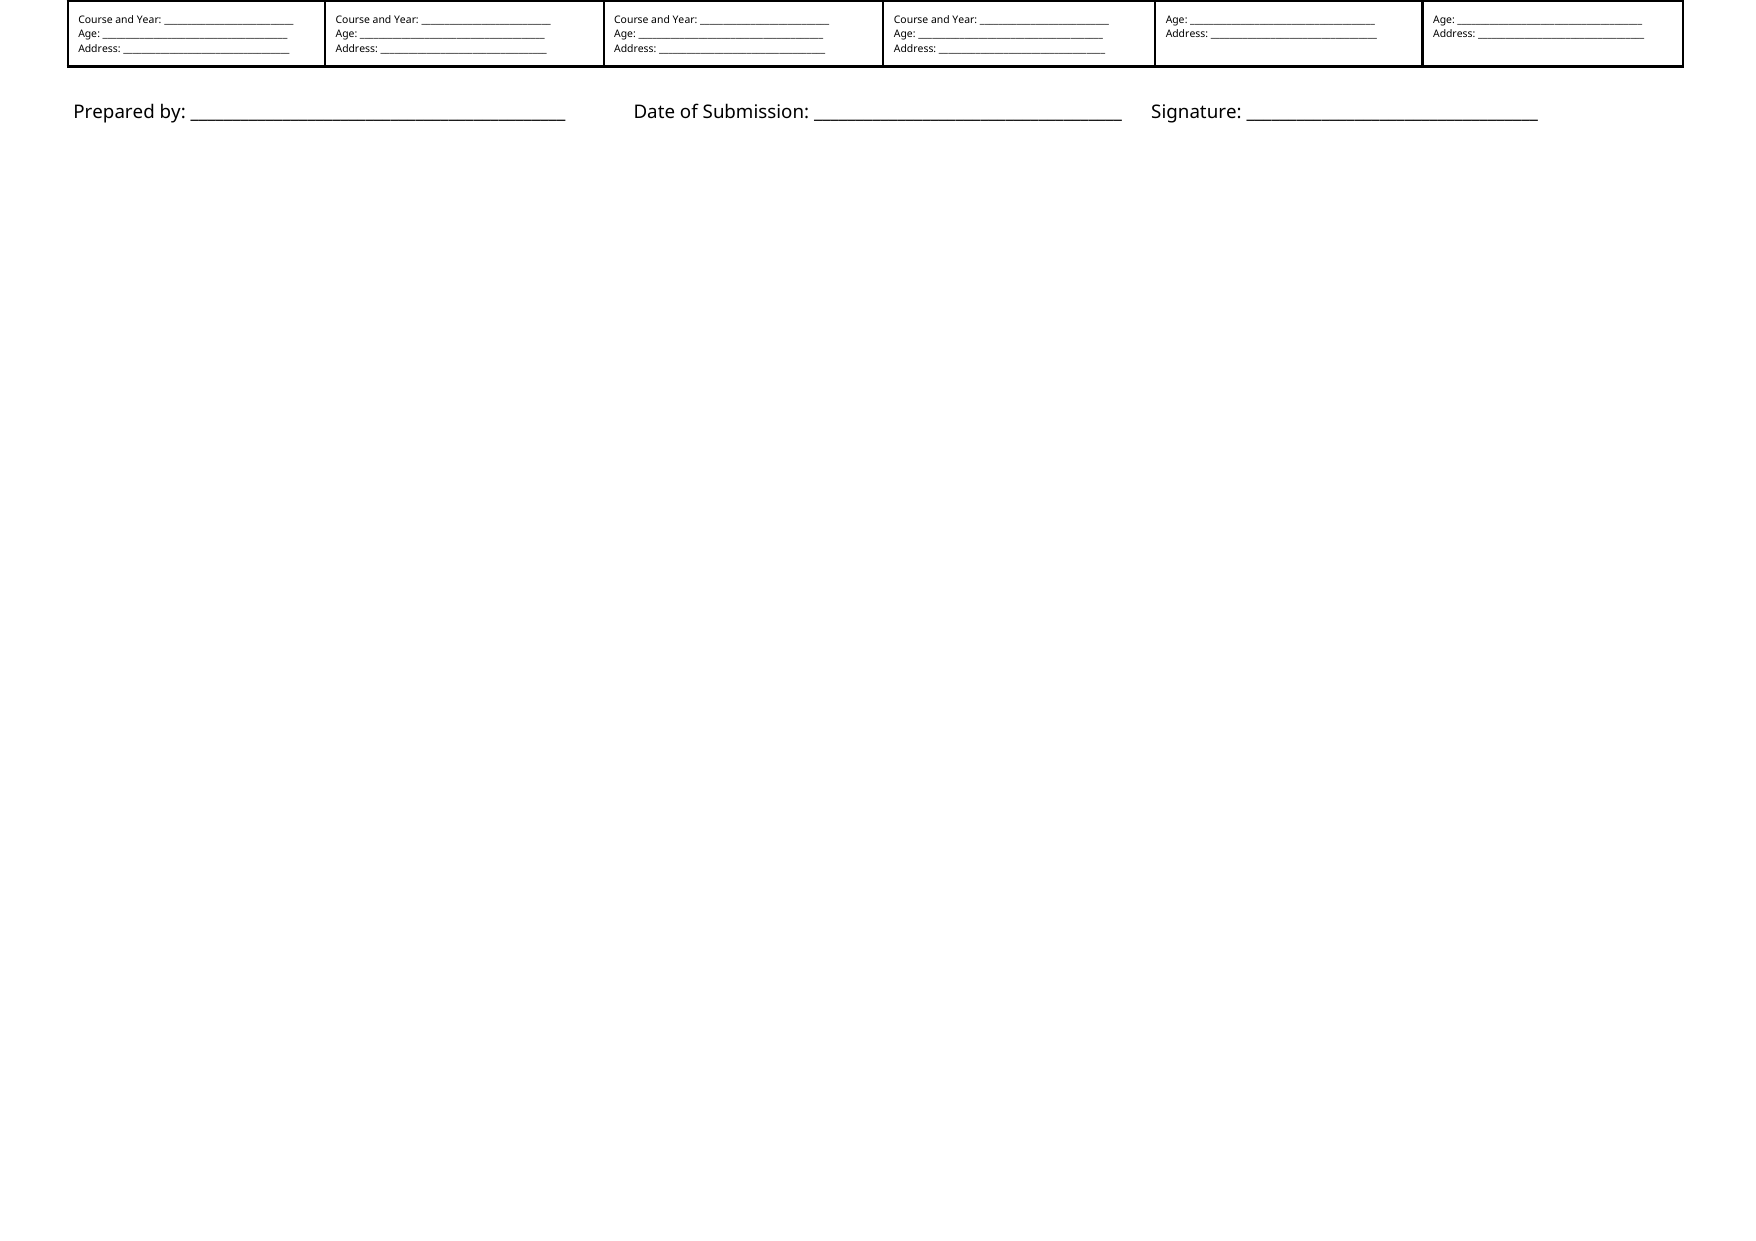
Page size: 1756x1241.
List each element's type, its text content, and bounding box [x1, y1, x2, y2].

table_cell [326, 2, 603, 65]
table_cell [1424, 2, 1682, 65]
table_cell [884, 2, 1154, 65]
text Prepared by: _____________________________________________ Date of Submission: _____________________________________ Signature: ___________________________________ [0, 99, 1755, 124]
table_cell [605, 2, 882, 65]
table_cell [69, 2, 324, 65]
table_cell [1156, 2, 1421, 65]
